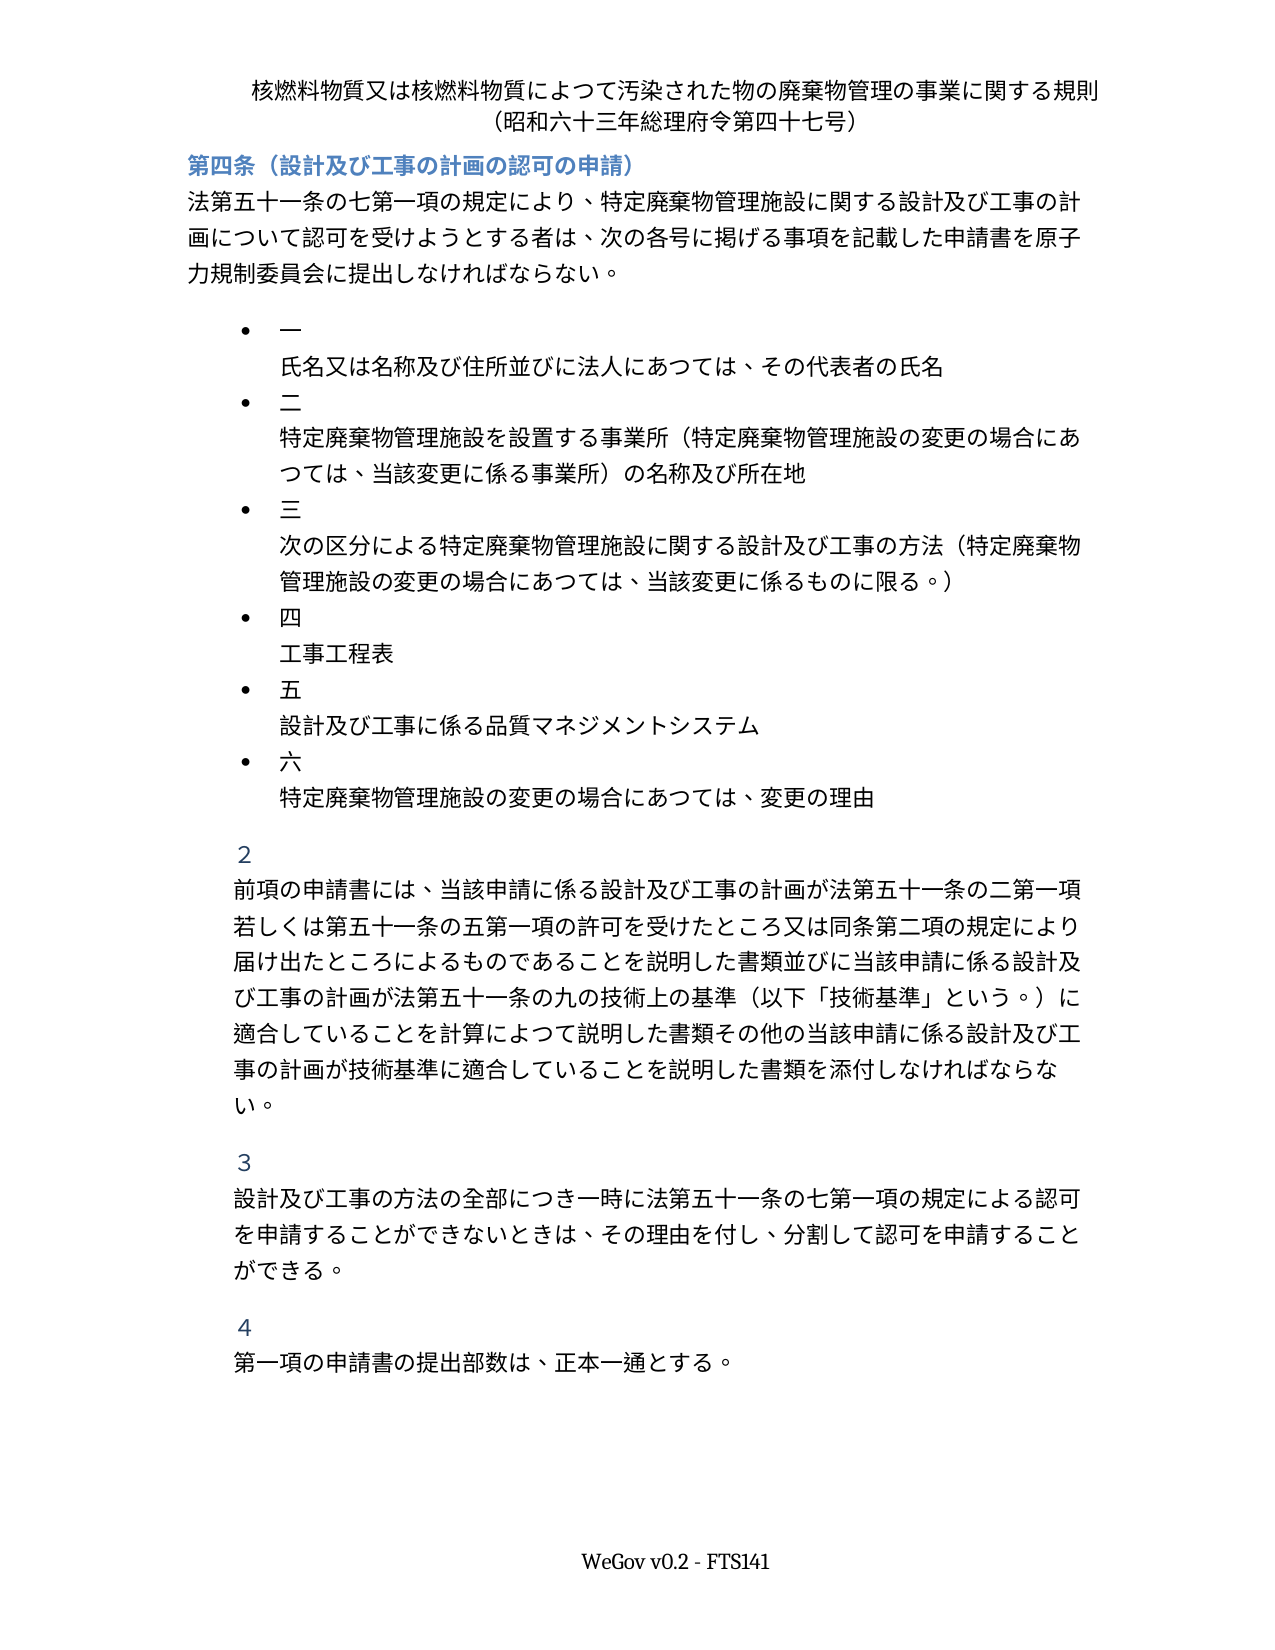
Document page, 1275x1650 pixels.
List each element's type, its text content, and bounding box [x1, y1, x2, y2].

text 設計及び工事の方法の全部につき一時に法第五十一条の七第一項の規定による認可を申請することができないときは、その理由を付し、分割して認可を申請することができる。 [233, 1183, 1087, 1286]
text 第一項の申請書の提出部数は、正本一通とする。 [233, 1347, 1087, 1379]
text 前項の申請書には、当該申請に係る設計及び工事の計画が法第五十一条の二第一項若しくは第五十一条の五第一項の許可を受けたところ又は同条第二項の規定により届け出たところによるものであることを説明した書類並びに当該申請に係る設計及び工事の計画が法第五十一条の九の技術上の基準（以下「技術基準」という。）に適合していることを計算によつて説明した書類その他の当該申請に係る設計及び工事の計画が技術基準に適合していることを説明した書類を添付しなければならない。 [233, 874, 1087, 1121]
subtitle ２ [233, 838, 1087, 870]
list 六 特定廃棄物管理施設の変更の場合にあつては、変更の理由 [242, 746, 1087, 813]
list 二 特定廃棄物管理施設を設置する事業所（特定廃棄物管理施設の変更の場合にあつては、当該変更に係る事業所）の名称及び所在地 [242, 386, 1087, 489]
subtitle ３ [233, 1147, 1087, 1178]
list 四 工事工程表 [242, 602, 1087, 669]
list 五 設計及び工事に係る品質マネジメントシステム [242, 674, 1087, 741]
text 法第五十一条の七第一項の規定により、特定廃棄物管理施設に関する設計及び工事の計画について認可を受けようとする者は、次の各号に掲げる事項を記載した申請書を原子力規制委員会に提出しなければならない。 [187, 186, 1087, 289]
subtitle 第四条（設計及び工事の計画の認可の申請） [187, 150, 1087, 181]
list 三 次の区分による特定廃棄物管理施設に関する設計及び工事の方法（特定廃棄物管理施設の変更の場合にあつては、当該変更に係るものに限る。） [242, 494, 1087, 597]
list 一 氏名又は名称及び住所並びに法人にあつては、その代表者の氏名 [242, 314, 1087, 382]
subtitle ４ [233, 1311, 1087, 1343]
